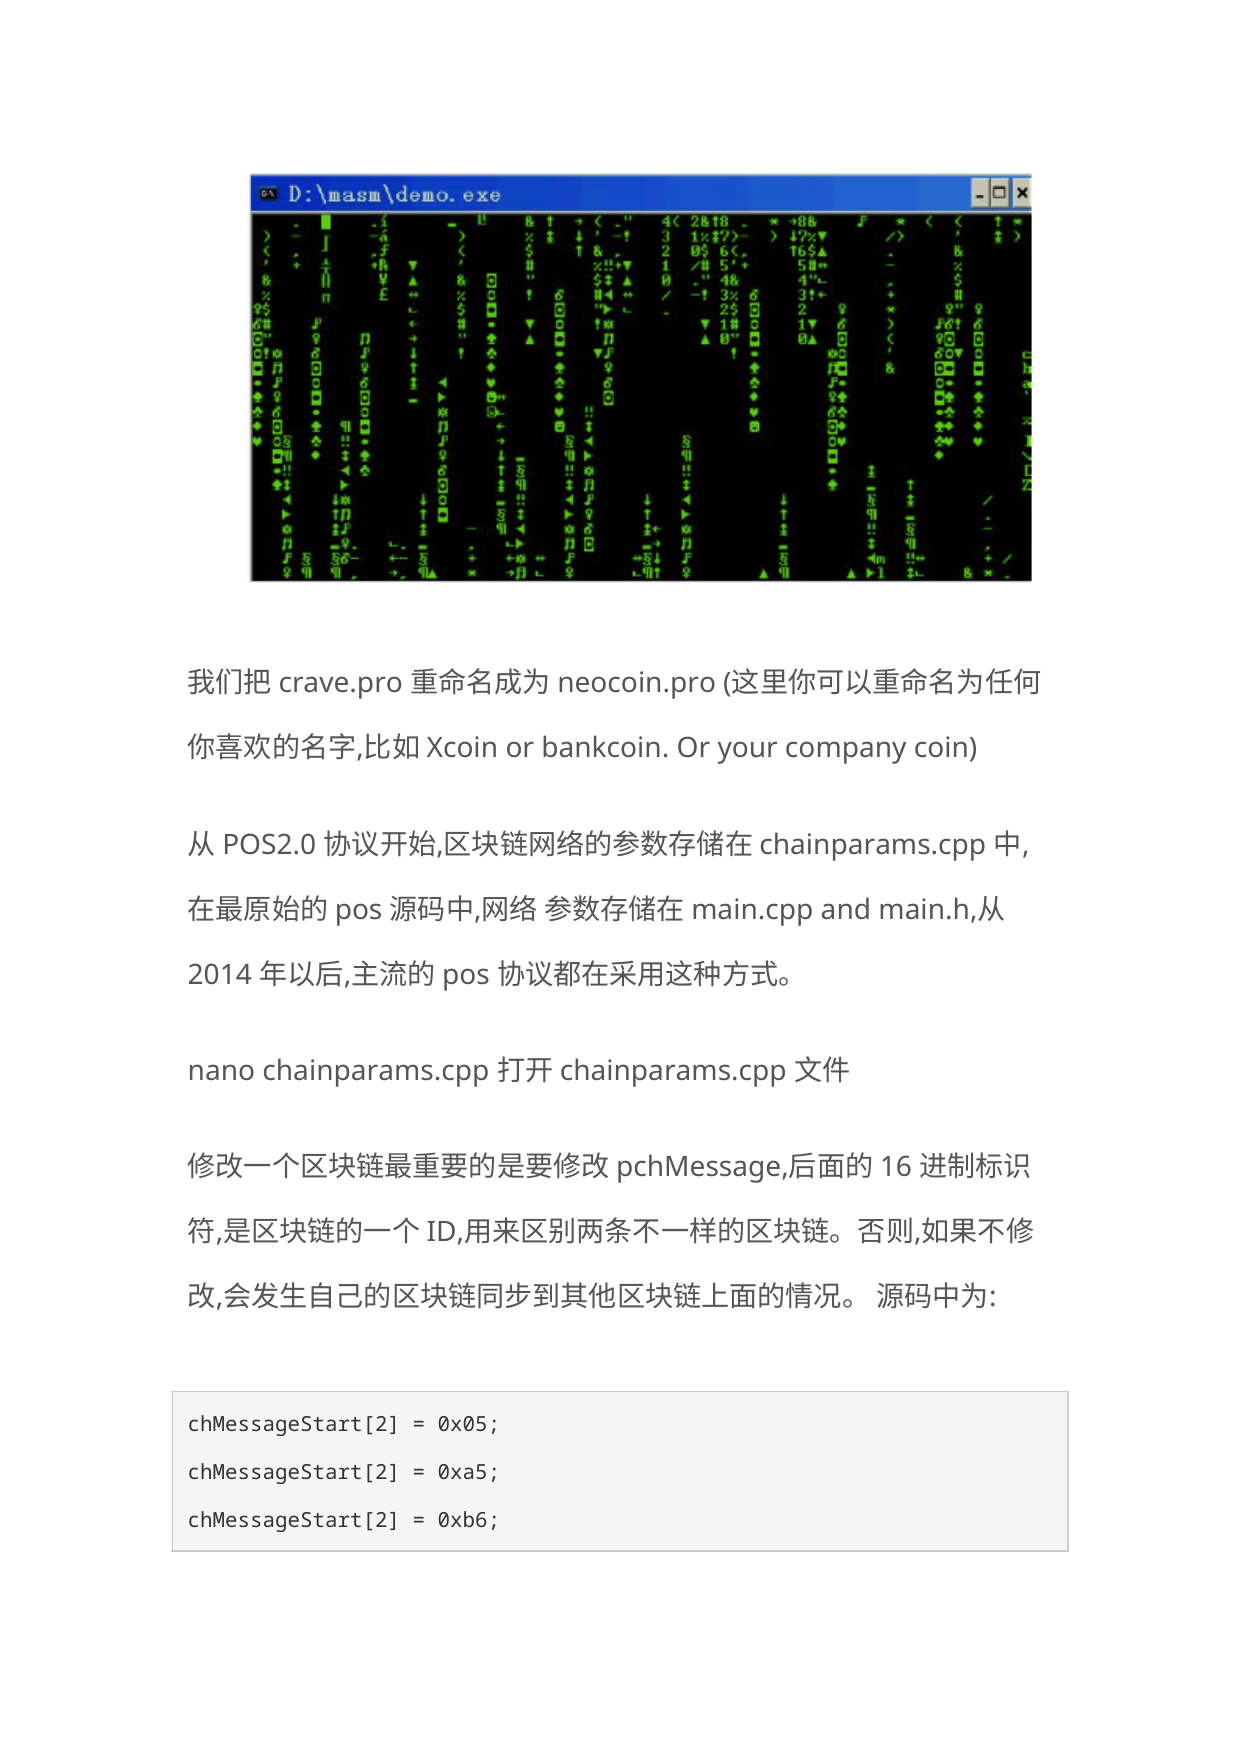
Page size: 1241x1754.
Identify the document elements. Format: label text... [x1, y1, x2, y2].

text 我们把 crave.pro 重命名成为 neocoin.pro (这里你可以重命名为任何你喜欢的名字,比如 Xcoin or bankcoin. Or your company coin) [187, 648, 1053, 778]
text chMessageStart[2] = 0xb6; [173, 1487, 1067, 1550]
picture [187, 162, 1082, 608]
text 修改一个区块链最重要的是要修改 pchMessage,后面的 16 进制标识符,是区块链的一个 ID,用来区别两条不一样的区块链。否则,如果不修改,会发生自己的区块链同步到其他区块链上面的情况。 源码中为: [187, 1132, 1053, 1359]
text chMessageStart[2] = 0x05; [173, 1392, 1067, 1439]
text 从 POS2.0 协议开始,区块链网络的参数存储在 chainparams.cpp 中,在最原始的 pos 源码中,网络 参数存储在 main.cpp and main.h,从 2014 年以后,主流的 pos 协议都在采用这种方式。 [187, 809, 1053, 1004]
text nano chainparams.cpp 打开 chainparams.cpp 文件 [187, 1036, 1053, 1101]
text chMessageStart[2] = 0xa5; [173, 1439, 1067, 1487]
